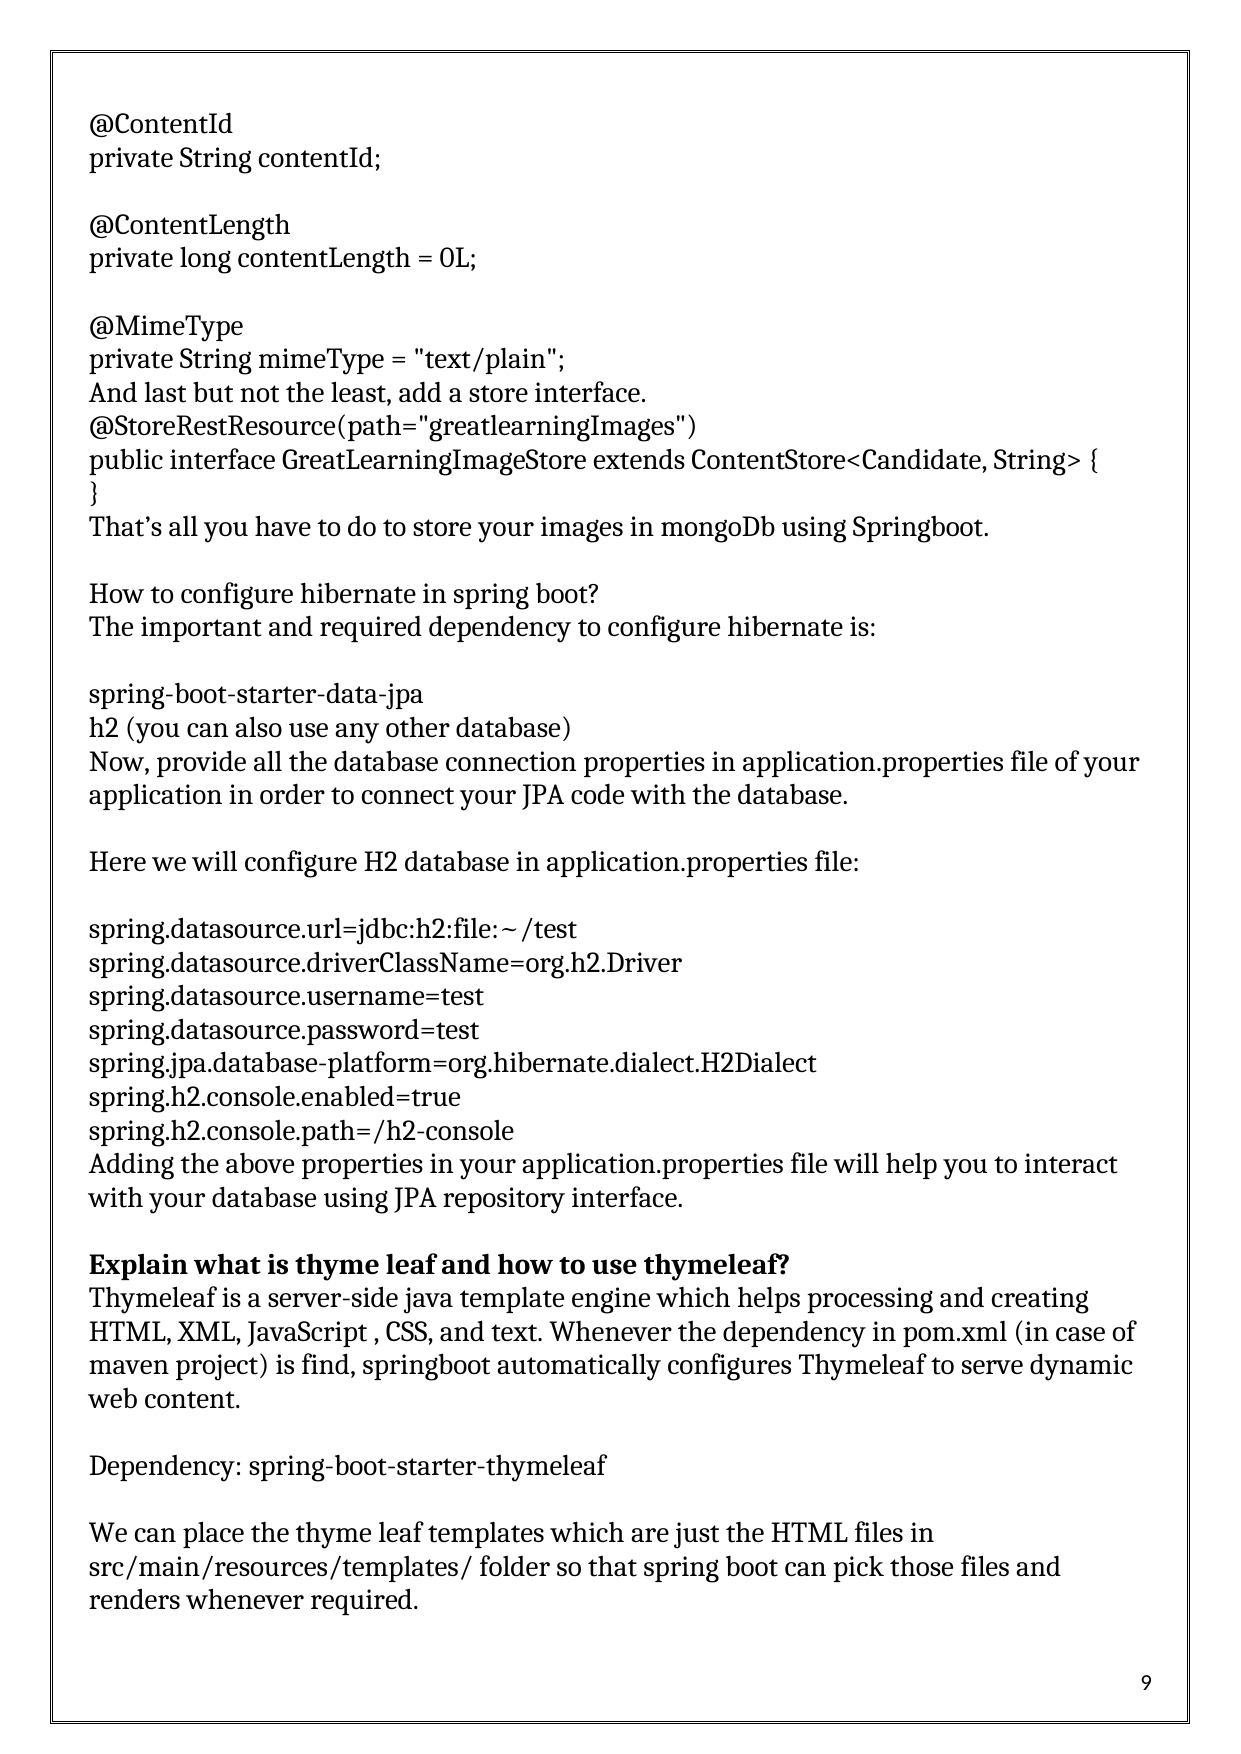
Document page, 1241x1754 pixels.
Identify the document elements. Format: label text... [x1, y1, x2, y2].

text public interface GreatLearningImageStore extends ContentStore<Candidate, String> { [89, 443, 1152, 476]
text h2 (you can also use any other database) [89, 711, 1152, 745]
text spring.datasource.username=test [89, 979, 1152, 1013]
text Dependency: spring-boot-starter-thymeleaf [89, 1449, 1152, 1483]
text private String contentId; [89, 141, 1152, 174]
text @ContentId [89, 107, 1152, 141]
text private long contentLength = 0L; [89, 242, 1152, 275]
text The important and required dependency to configure hibernate is: [89, 611, 1152, 644]
text That’s all you have to do to store your images in mongoDb using Springboot. [89, 510, 1152, 543]
text Explain what is thyme leaf and how to use thymeleaf? [89, 1248, 1152, 1281]
text How to configure hibernate in spring boot? [89, 577, 1152, 611]
text spring.datasource.password=test [89, 1013, 1152, 1047]
text spring.h2.console.enabled=true [89, 1080, 1152, 1114]
text Now, provide all the database connection properties in application.properties file of your application in order to connect your JPA code with the database. [89, 745, 1152, 812]
text spring.datasource.driverClassName=org.h2.Driver [89, 946, 1152, 979]
text Adding the above properties in your application.properties file will help you to interact with your database using JPA repository interface. [89, 1147, 1152, 1214]
text @StoreRestResource(path="greatlearningImages") [89, 409, 1152, 443]
text spring.h2.console.path=/h2-console [89, 1114, 1152, 1147]
text @MimeType [89, 309, 1152, 342]
text And last but not the least, add a store interface. [89, 376, 1152, 409]
text spring-boot-starter-data-jpa [89, 678, 1152, 711]
text @ContentLength [89, 208, 1152, 242]
text spring.jpa.database-platform=org.hibernate.dialect.H2Dialect [89, 1047, 1152, 1080]
text private String mimeType = "text/plain"; [89, 342, 1152, 376]
text spring.datasource.url=jdbc:h2:file:~/test [89, 912, 1152, 946]
text Here we will configure H2 database in application.properties file: [89, 845, 1152, 879]
text } [89, 476, 1152, 510]
